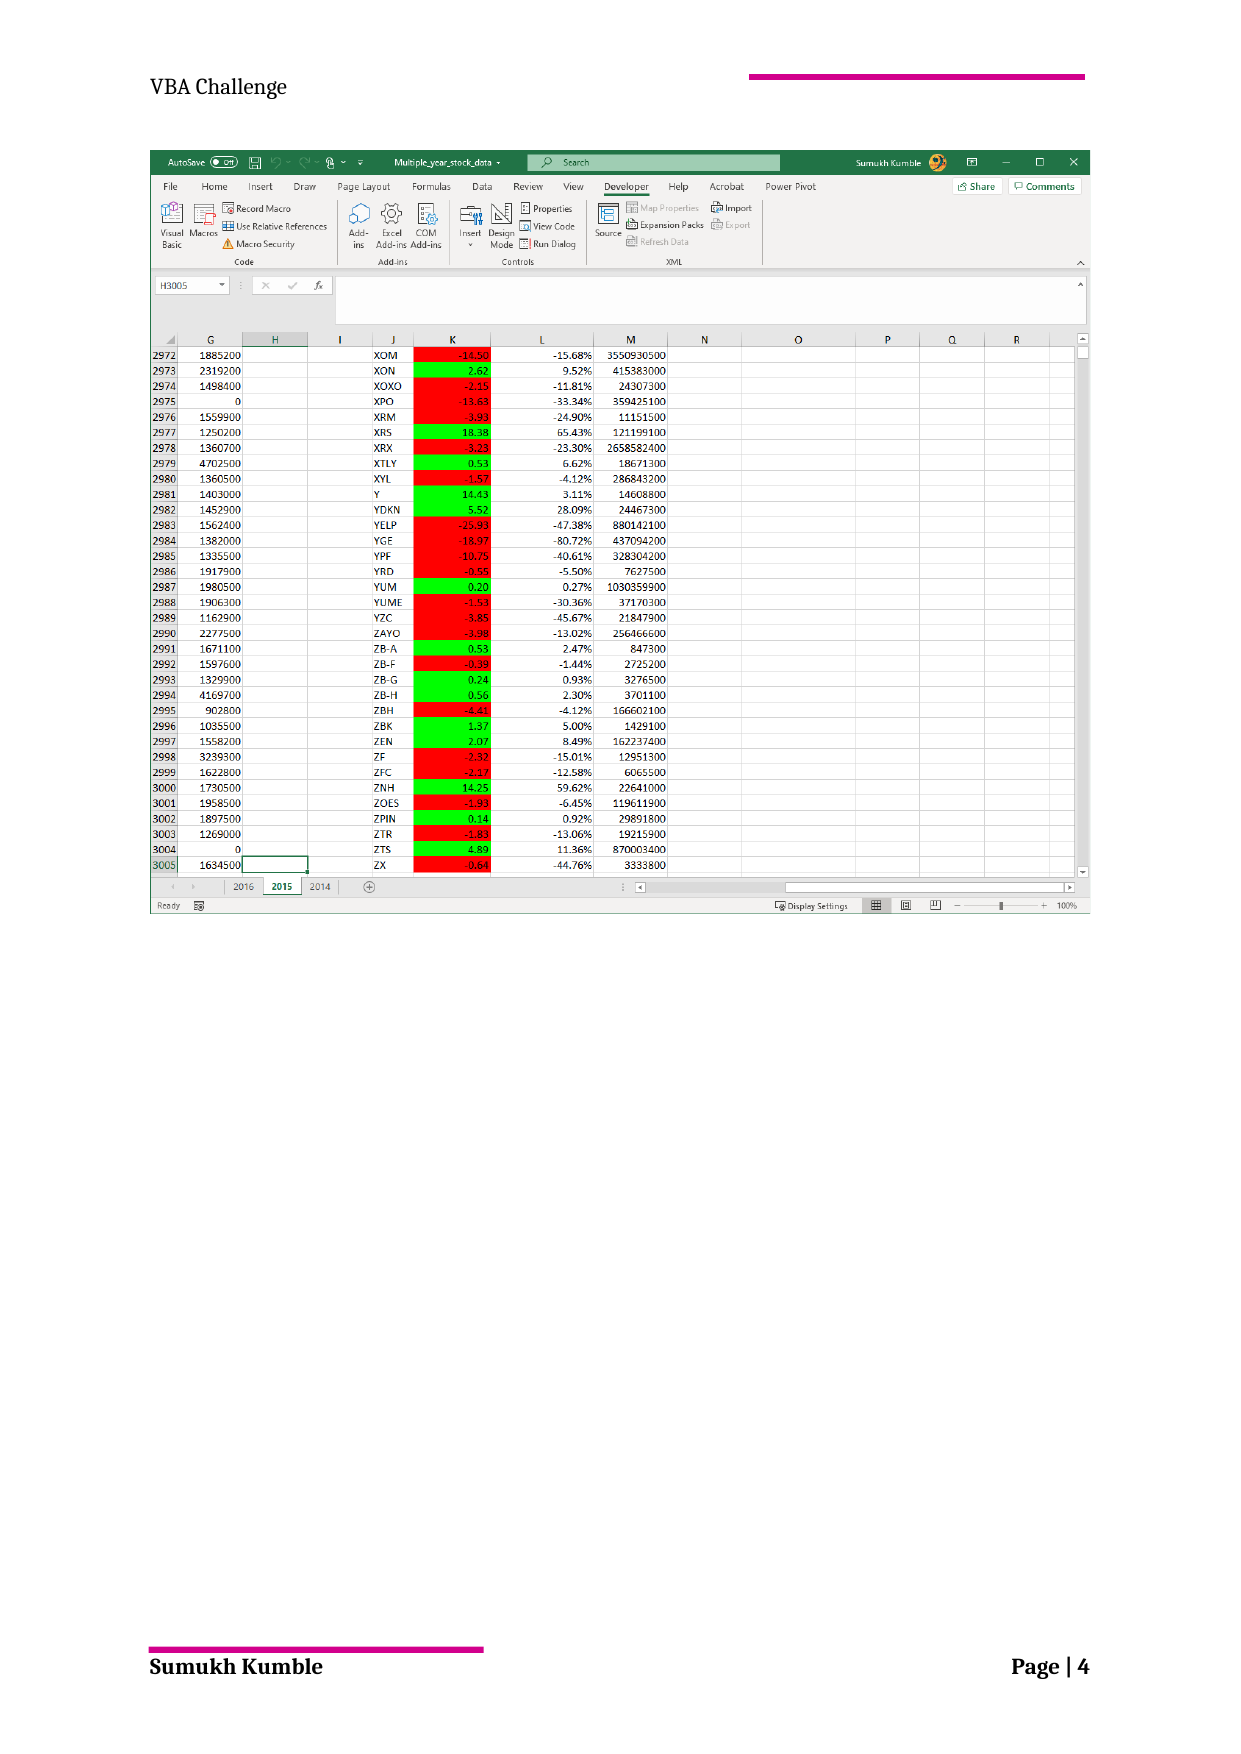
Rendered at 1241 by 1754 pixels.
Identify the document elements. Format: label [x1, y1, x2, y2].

picture [150, 150, 1091, 914]
